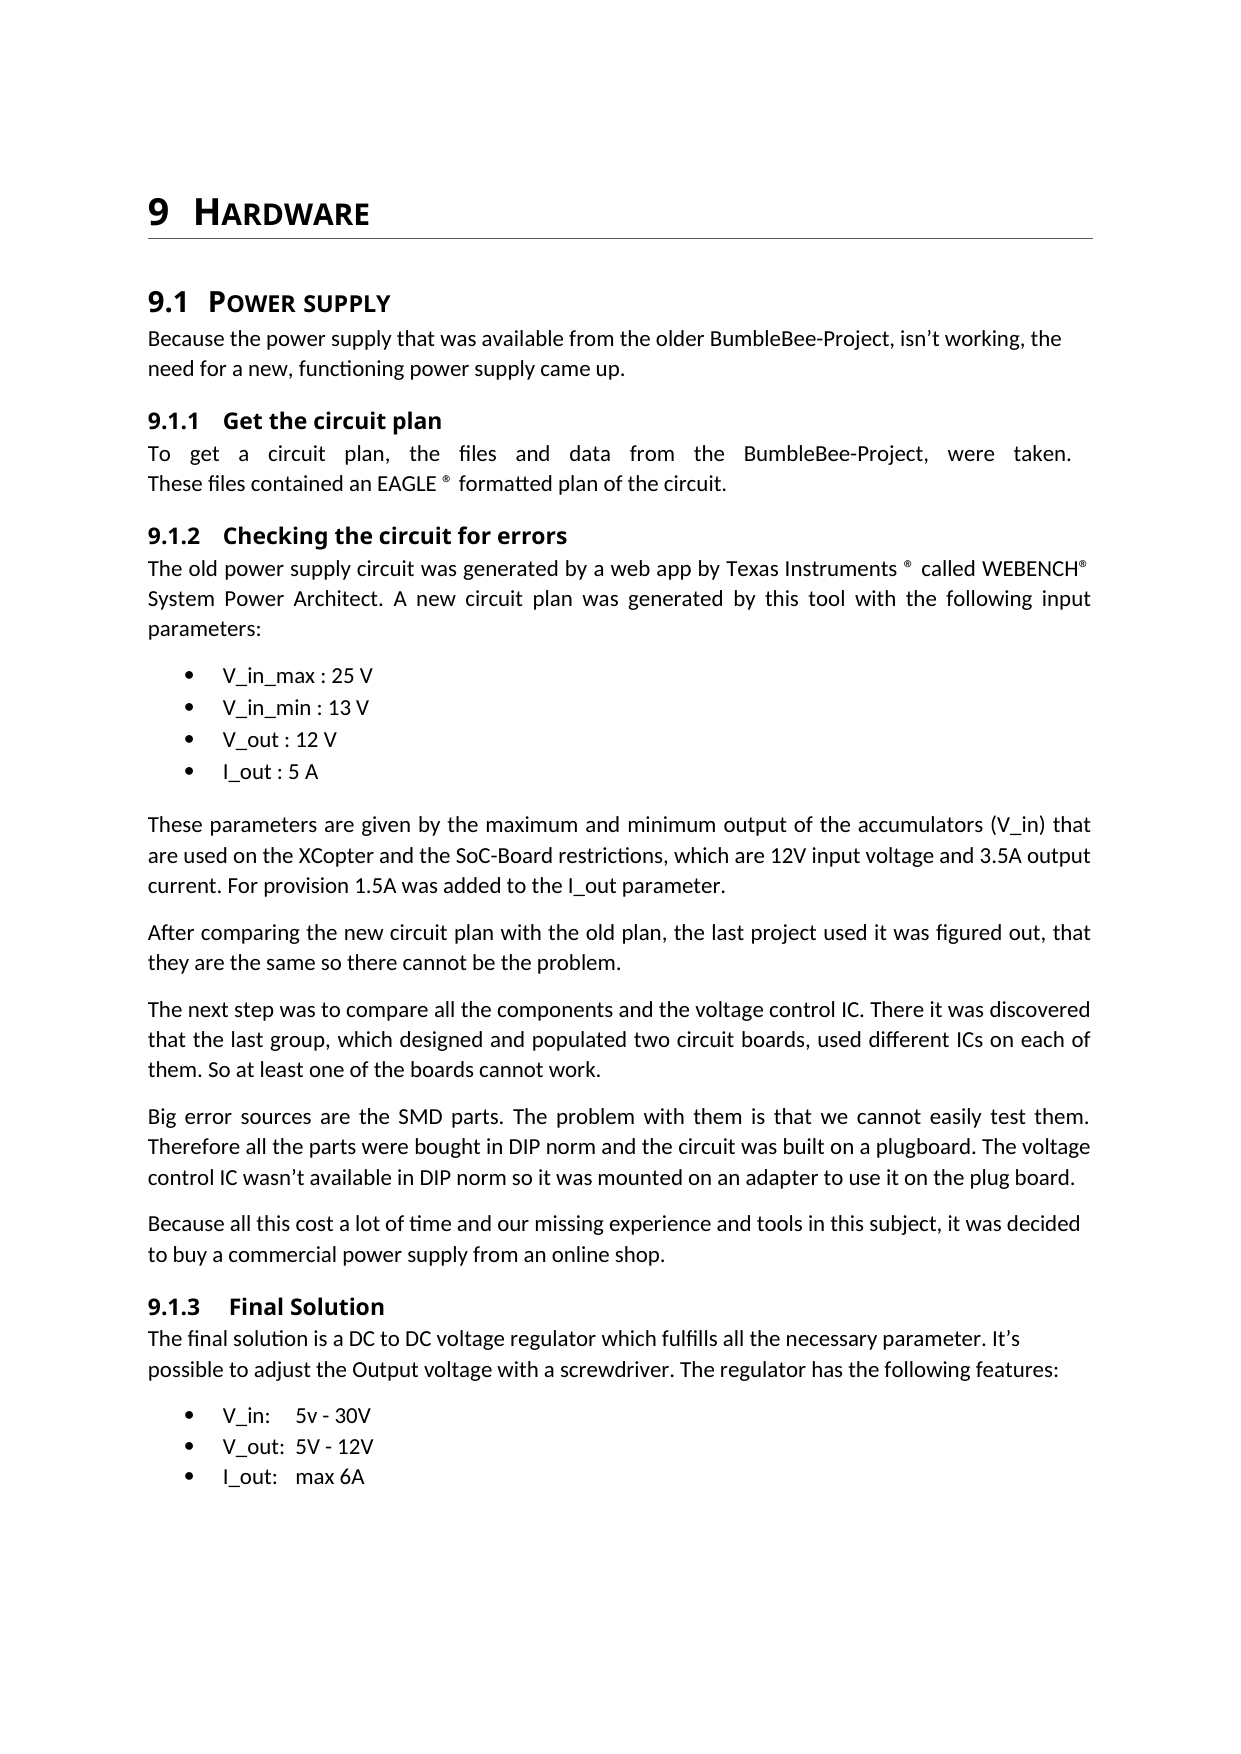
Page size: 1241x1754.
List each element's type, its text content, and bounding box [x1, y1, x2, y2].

subtitle Get the circuit plan [148, 405, 1093, 436]
subtitle Hardware [148, 185, 1093, 238]
list V_in_min : 13 V [185, 693, 1093, 721]
text After comparing the new circuit plan with the old plan, the last project used it was figured out, that they are the same so there cannot be the problem. [148, 918, 1093, 976]
text The next step was to compare all the components and the voltage control IC. There it was discovered that the last group, which designed and populated two circuit boards, used different ICs on each of them. So at least one of the boards cannot work. [148, 995, 1093, 1083]
subtitle Power supply [148, 281, 1093, 321]
list V_out: 5V - 12V [185, 1432, 1093, 1460]
text To get a circuit plan, the files and data from the BumbleBee-Project, were taken. These files contained an EAGLE ® formatted plan of the circuit. [148, 439, 1093, 497]
text The final solution is a DC to DC voltage regulator which fulfills all the necessary parameter. It’s possible to adjust the Output voltage with a screwdriver. The regulator has the following features: [148, 1324, 1093, 1383]
subtitle Checking the circuit for errors [148, 520, 1093, 551]
list V_in: 5v - 30V [185, 1402, 1093, 1429]
text Because all this cost a lot of time and our missing experience and tools in this subject, it was decided to buy a commercial power supply from an online shop. [148, 1209, 1093, 1268]
list I_out : 5 A [185, 757, 1093, 786]
text These parameters are given by the maximum and minimum output of the accumulators (V_in) that are used on the XCopter and the SoC-Board restrictions, which are 12V input voltage and 3.5A output current. For provision 1.5A was added to the I_out parameter. [148, 811, 1093, 899]
list I_out: max 6A [185, 1462, 1093, 1490]
list V_out : 12 V [185, 725, 1093, 753]
subtitle Final Solution [148, 1291, 1093, 1322]
list V_in_max : 25 V [185, 661, 1093, 689]
text Because the power supply that was available from the older BumbleBee-Project, isn’t working, the need for a new, functioning power supply came up. [148, 324, 1093, 382]
text The old power supply circuit was generated by a web app by Texas Instruments ® called WEBENCH® System Power Architect. A new circuit plan was generated by this tool with the following input parameters: [148, 554, 1093, 642]
text Big error sources are the SMD parts. The problem with them is that we cannot easily test them. Therefore all the parts were bought in DIP norm and the circuit was built on a plugboard. The voltage control IC wasn’t available in DIP norm so it was mounted on an adapter to use it on the plug board. [148, 1102, 1093, 1191]
